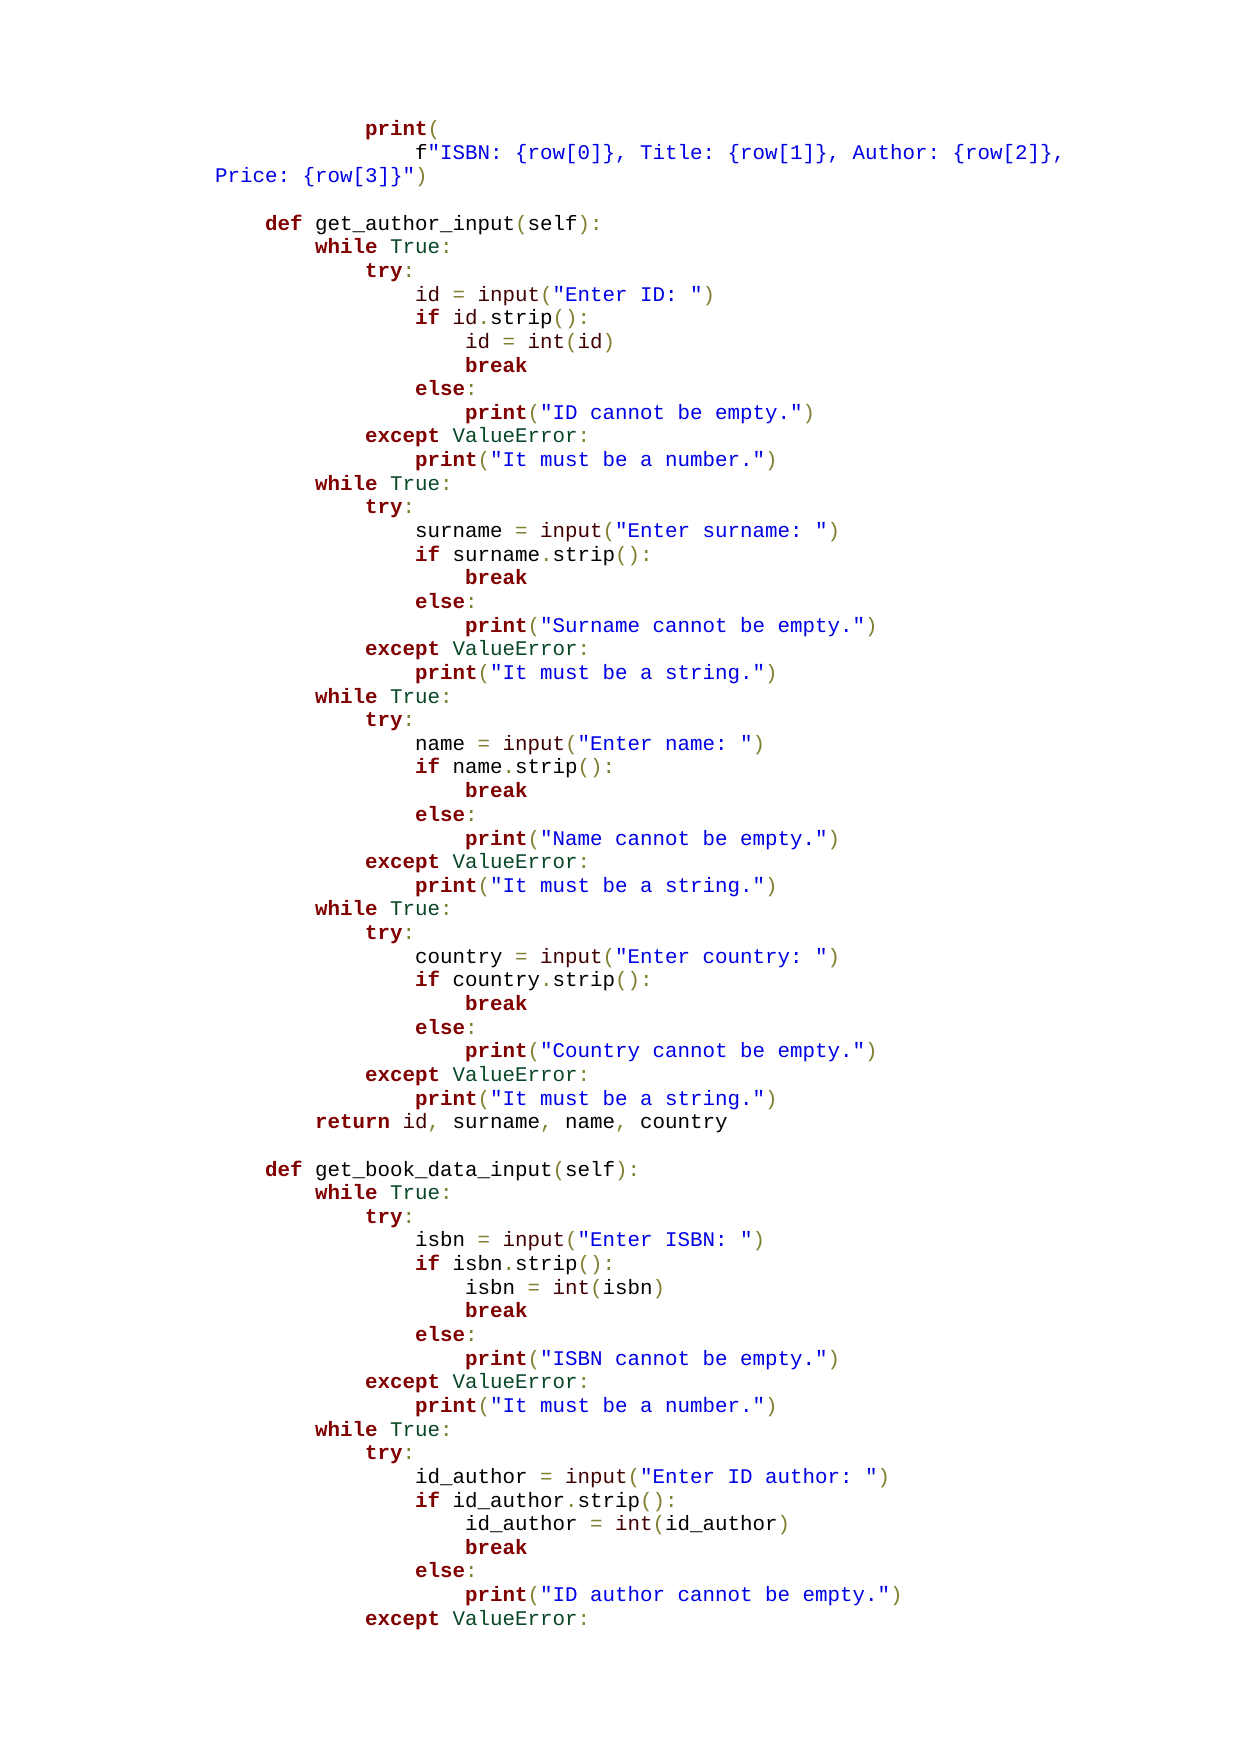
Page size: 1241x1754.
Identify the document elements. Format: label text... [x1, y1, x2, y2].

text else: [215, 1561, 1152, 1584]
text id = int(id) [215, 331, 1152, 354]
text return id, surname, name, country [215, 1111, 1152, 1135]
text isbn = input("Enter ISBN: ") [215, 1229, 1152, 1253]
text if country.strip(): [215, 969, 1152, 993]
text id_author = input("Enter ID author: ") [215, 1466, 1152, 1489]
text while True: [215, 1419, 1152, 1442]
text break [215, 567, 1152, 591]
text while True: [215, 1182, 1152, 1206]
text print("Name cannot be empty.") [215, 827, 1152, 851]
text print("It must be a string.") [215, 875, 1152, 898]
text break [215, 1300, 1152, 1324]
text if id_author.strip(): [215, 1489, 1152, 1513]
text print("It must be a number.") [215, 449, 1152, 473]
text print("ISBN cannot be empty.") [215, 1348, 1152, 1371]
text surname = input("Enter surname: ") [215, 520, 1152, 544]
text id = input("Enter ID: ") [215, 284, 1152, 307]
text id_author = int(id_author) [215, 1513, 1152, 1537]
text print("Country cannot be empty.") [215, 1040, 1152, 1064]
text try: [215, 922, 1152, 946]
text def get_book_data_input(self): [215, 1158, 1152, 1182]
text else: [215, 591, 1152, 615]
text name = input("Enter name: ") [215, 733, 1152, 757]
text except ValueError: [215, 1371, 1152, 1395]
text try: [215, 1442, 1152, 1466]
text break [215, 780, 1152, 804]
text print("Surname cannot be empty.") [215, 615, 1152, 638]
text print("It must be a string.") [215, 662, 1152, 686]
text try: [215, 1206, 1152, 1229]
text while True: [215, 236, 1152, 260]
text except ValueError: [215, 638, 1152, 662]
text print("It must be a number.") [215, 1395, 1152, 1419]
text try: [215, 496, 1152, 520]
text except ValueError: [215, 426, 1152, 449]
text try: [215, 260, 1152, 284]
text def get_author_input(self): [215, 213, 1152, 236]
text f"ISBN: {row[0]}, Title: {row[1]}, Author: {row[2]}, Price: {row[3]}") [215, 142, 1152, 189]
text break [215, 1537, 1152, 1561]
text print("ID author cannot be empty.") [215, 1584, 1152, 1608]
text if name.strip(): [215, 757, 1152, 780]
text break [215, 354, 1152, 378]
text while True: [215, 686, 1152, 709]
text print( [215, 118, 1152, 142]
text else: [215, 804, 1152, 827]
text else: [215, 1017, 1152, 1040]
text country = input("Enter country: ") [215, 946, 1152, 969]
text try: [215, 709, 1152, 733]
text isbn = int(isbn) [215, 1277, 1152, 1300]
text if surname.strip(): [215, 544, 1152, 567]
text except ValueError: [215, 1608, 1152, 1631]
text except ValueError: [215, 1064, 1152, 1088]
text else: [215, 1324, 1152, 1348]
text print("ID cannot be empty.") [215, 402, 1152, 426]
text if id.strip(): [215, 307, 1152, 331]
text break [215, 993, 1152, 1017]
text while True: [215, 473, 1152, 496]
text while True: [215, 898, 1152, 922]
text if isbn.strip(): [215, 1253, 1152, 1277]
text else: [215, 378, 1152, 402]
text except ValueError: [215, 851, 1152, 875]
text print("It must be a string.") [215, 1088, 1152, 1111]
